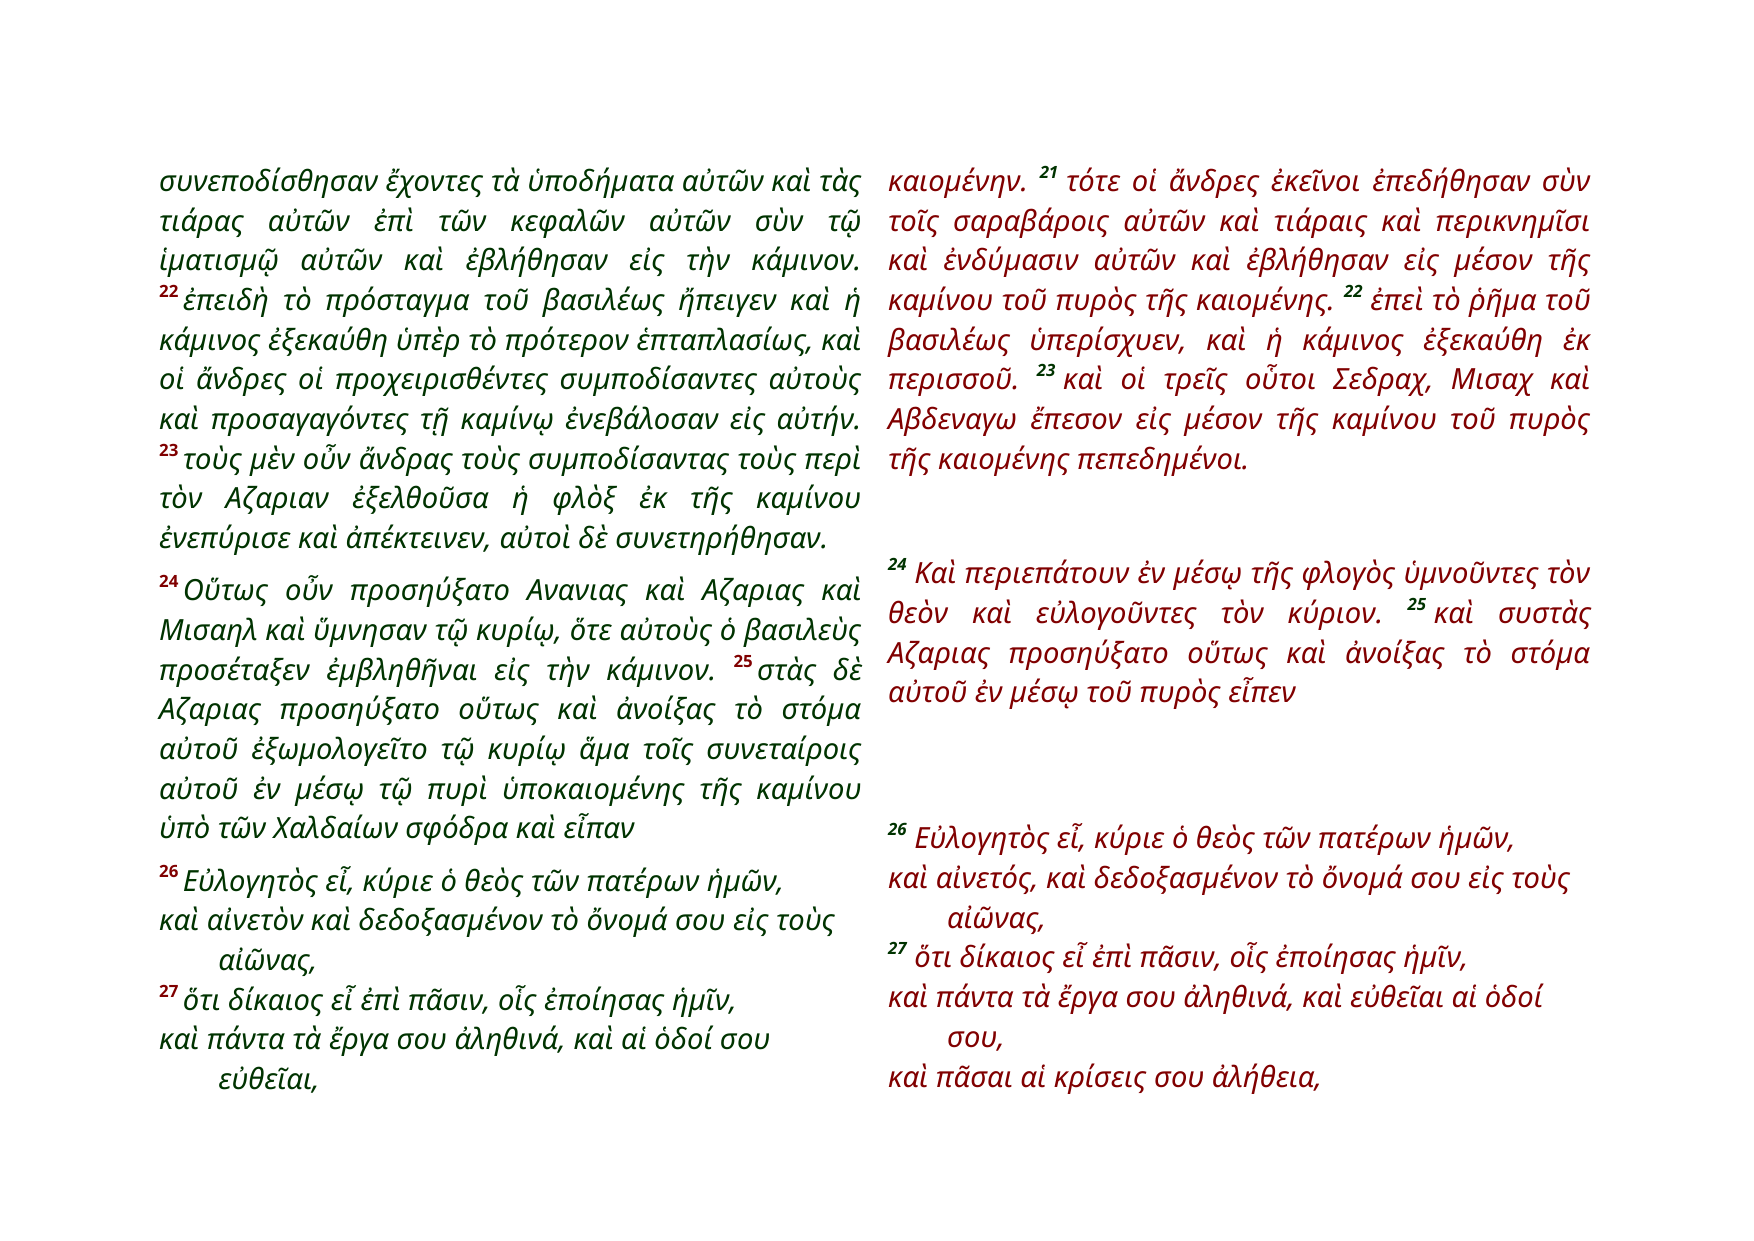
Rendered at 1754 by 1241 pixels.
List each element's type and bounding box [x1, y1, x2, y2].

table_header [877, 148, 1605, 1093]
table_header [148, 148, 877, 1093]
